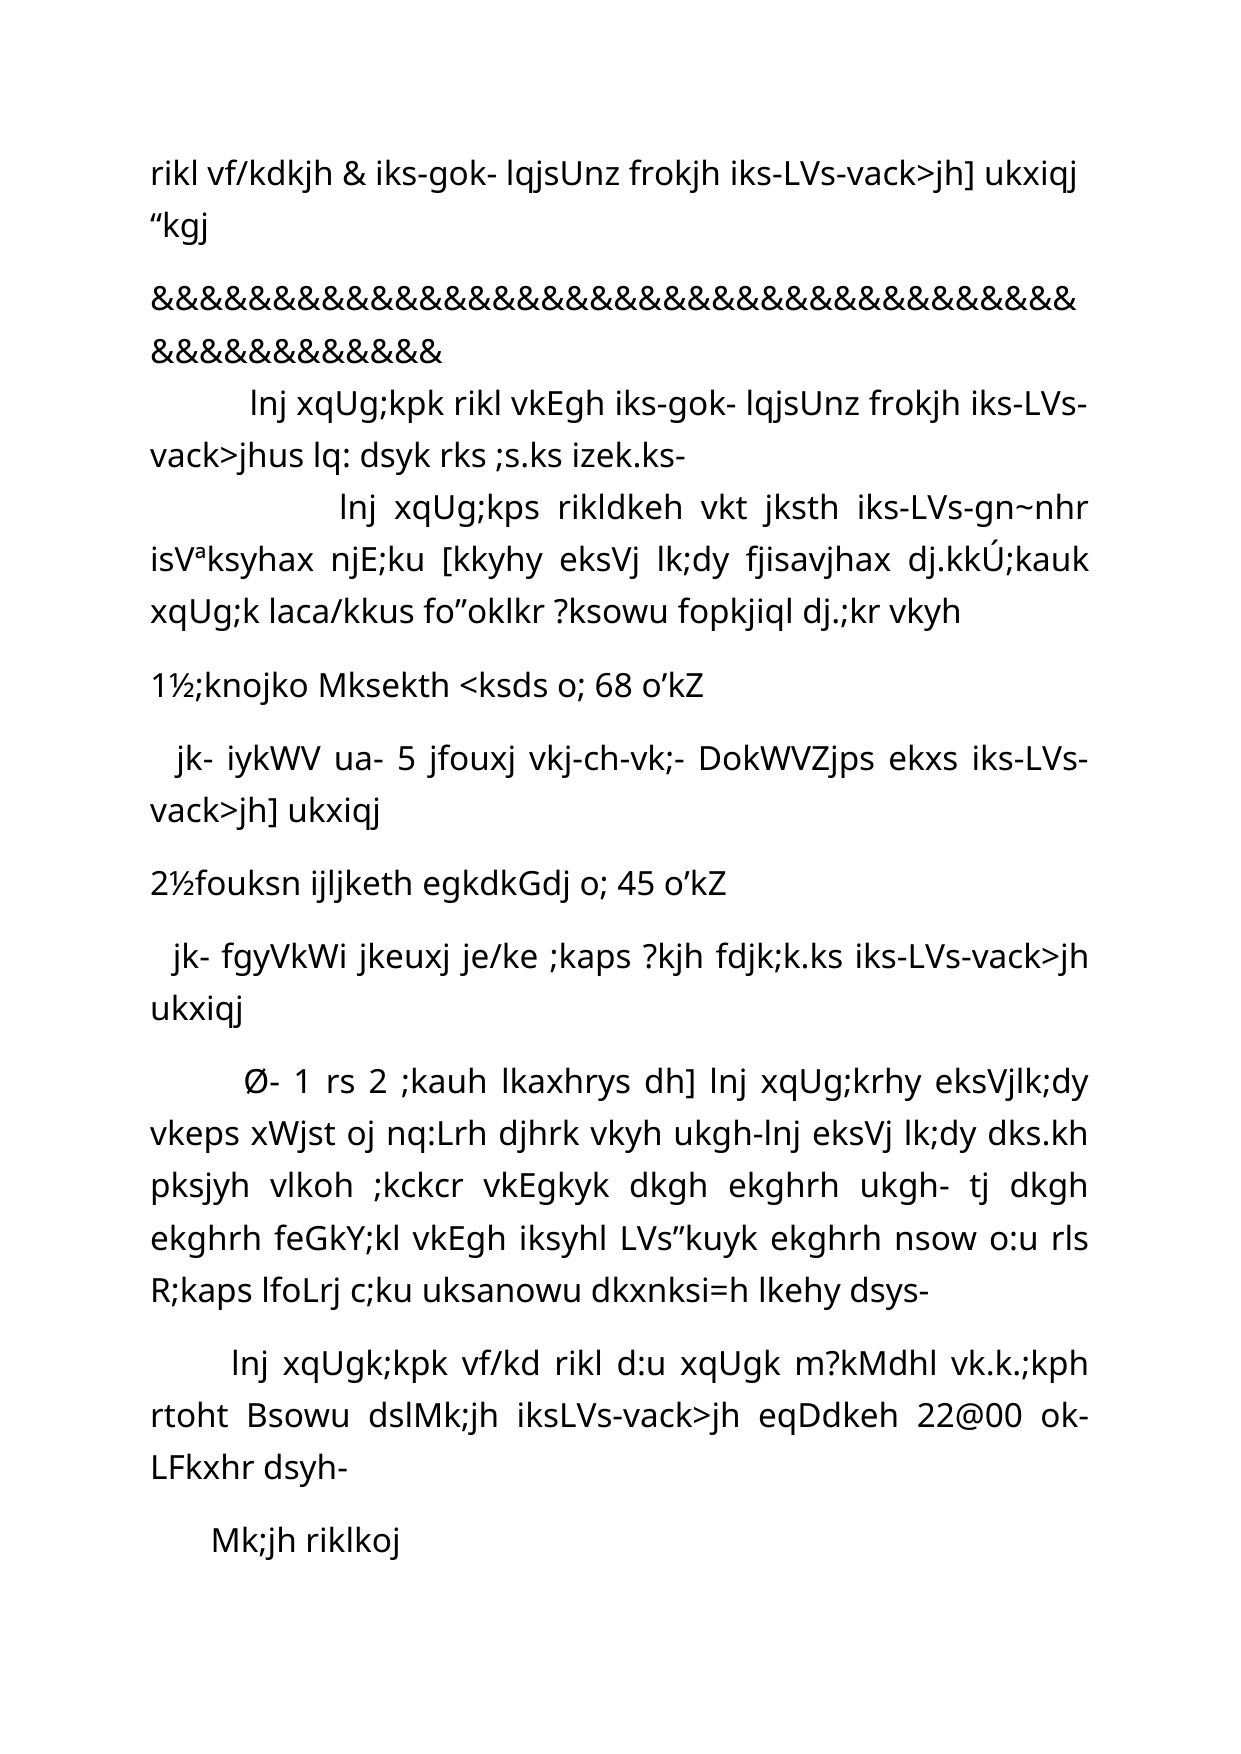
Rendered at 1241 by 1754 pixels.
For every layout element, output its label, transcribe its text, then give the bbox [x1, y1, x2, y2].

text lnj xqUgk;kpk vf/kd rikl d:u xqUgk m?kMdhl vk.k.;kph rtoht Bsowu dslMk;jh iksLVs-vack>jh eqDdkeh 22@00 ok- LFkxhr dsyh- [150, 1339, 1090, 1489]
text lnj xqUg;kps rikldkeh vkt jksth iks-LVs-gn~nhr isVªksyhax njE;ku [kkyhy eksVj lk;dy fjisavjhax dj.kkÚ;kauk xqUg;k laca/kkus fo”oklkr ?ksowu fopkjiql dj.;kr vkyh [150, 484, 1090, 634]
text jk- fgyVkWi jkeuxj je/ke ;kaps ?kjh fdjk;k.ks iks-LVs-vack>jh ukxiqj [150, 933, 1090, 1030]
text lnj xqUg;kpk rikl vkEgh iks-gok- lqjsUnz frokjh iks-LVs-vack>jhus lq: dsyk rks ;s.ks izek.ks- [150, 379, 1090, 477]
text 2½fouksn ijljketh egkdkGdj o; 45 o’kZ [150, 859, 1090, 905]
text &&&&&&&&&&&&&&&&&&&&&&&&&&&&&&&&&&&&&&&&&&&&&&&&&& [150, 275, 1090, 373]
text Mk;jh riklkoj [150, 1517, 1090, 1562]
text Ø- 1 rs 2 ;kauh lkaxhrys dh] lnj xqUg;krhy eksVjlk;dy vkeps xWjst oj nq:Lrh djhrk vkyh ukgh-lnj eksVj lk;dy dks.kh pksjyh vlkoh ;kckcr vkEgkyk dkgh ekghrh ukgh- tj dkgh ekghrh feGkY;kl vkEgh iksyhl LVs”kuyk ekghrh nsow o:u rls R;kaps lfoLrj c;ku uksanowu dkxnksi=h lkehy dsys- [150, 1058, 1090, 1312]
text 1½;knojko Mksekth <ksds o; 68 o’kZ [150, 661, 1090, 707]
text jk- iykWV ua- 5 jfouxj vkj-ch-vk;- DokWVZjps ekxs iks-LVs-vack>jh] ukxiqj [150, 734, 1090, 832]
text rikl vf/kdkjh & iks-gok- lqjsUnz frokjh iks-LVs-vack>jh] ukxiqj “kgj [150, 150, 1090, 248]
